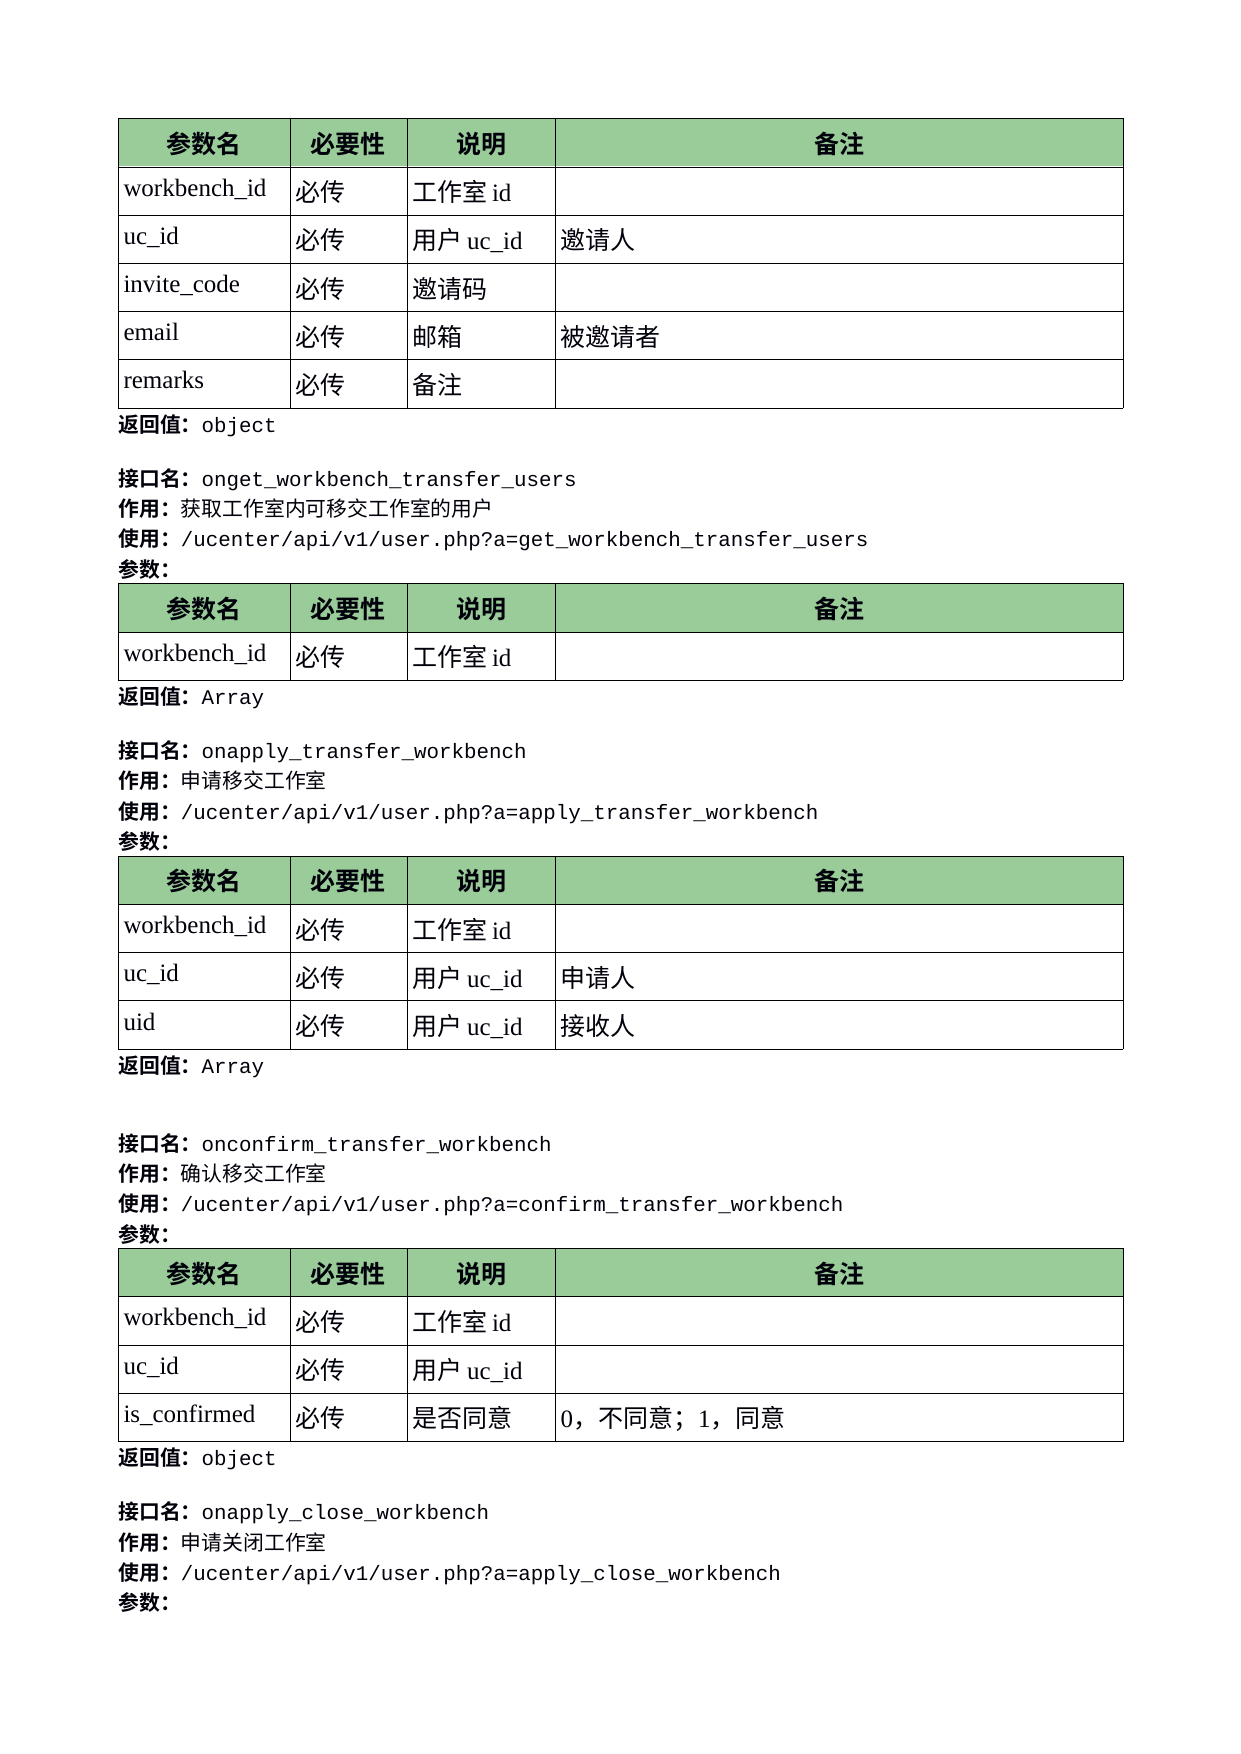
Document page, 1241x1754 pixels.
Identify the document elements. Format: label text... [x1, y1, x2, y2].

table_cell uc_id [119, 1346, 290, 1393]
table_cell 邀请人 [556, 216, 1123, 263]
table_cell 必传 [291, 1394, 407, 1441]
table_cell workbench_id [119, 168, 290, 214]
table_cell 工作室id [408, 1297, 555, 1344]
table_cell 工作室id [408, 633, 555, 680]
table_cell 必传 [291, 312, 407, 359]
table_cell 是否同意 [408, 1394, 555, 1441]
text 接口名：onapply_close_workbench [118, 1496, 1122, 1526]
table_header 说明 [408, 119, 555, 166]
text 接口名：onconfirm_transfer_workbench [118, 1127, 1122, 1157]
table_header 备注 [556, 857, 1123, 904]
text 返回值：object [118, 1442, 1122, 1472]
table_cell 用户uc_id [408, 1001, 555, 1048]
table_cell 备注 [408, 360, 555, 407]
table_cell 邀请码 [408, 264, 555, 311]
table_cell workbench_id [119, 1297, 290, 1344]
table_cell 用户uc_id [408, 1346, 555, 1393]
text 作用：确认移交工作室 [118, 1157, 1122, 1187]
table_cell 工作室id [408, 168, 555, 214]
table_cell 接收人 [556, 1001, 1123, 1048]
table_header 必要性 [291, 584, 407, 632]
table_cell workbench_id [119, 905, 290, 952]
table_cell 邮箱 [408, 312, 555, 359]
table_cell 必传 [291, 905, 407, 952]
table_header 必要性 [291, 857, 407, 904]
table_header 参数名 [119, 119, 290, 166]
text 返回值：object [118, 409, 1122, 438]
table_cell invite_code [119, 264, 290, 311]
table_cell 必传 [291, 1297, 407, 1344]
text 使用：/ucenter/api/v1/user.php?a=confirm_transfer_workbench [118, 1187, 1122, 1218]
table_header 必要性 [291, 119, 407, 166]
table_header 参数名 [119, 1249, 290, 1296]
text 作用：申请关闭工作室 [118, 1526, 1122, 1556]
text 返回值：Array [118, 681, 1122, 711]
table_cell remarks [119, 360, 290, 407]
table_cell [556, 360, 1123, 407]
text 使用：/ucenter/api/v1/user.php?a=apply_close_workbench [118, 1556, 1122, 1587]
table_cell email [119, 312, 290, 359]
table_cell 必传 [291, 1001, 407, 1048]
table_cell 工作室id [408, 905, 555, 952]
table_cell [556, 264, 1123, 311]
text 使用：/ucenter/api/v1/user.php?a=get_workbench_transfer_users [118, 523, 1122, 553]
table_header 备注 [556, 1249, 1123, 1296]
table_cell uid [119, 1001, 290, 1048]
text 接口名：onget_workbench_transfer_users [118, 462, 1122, 492]
table_cell 用户uc_id [408, 953, 555, 1000]
text 参数： [118, 553, 1122, 583]
table_cell [556, 633, 1123, 680]
table_cell 被邀请者 [556, 312, 1123, 359]
table_header 说明 [408, 1249, 555, 1296]
table_header 必要性 [291, 1249, 407, 1296]
table_header 说明 [408, 584, 555, 632]
table_header 备注 [556, 584, 1123, 632]
table_header 参数名 [119, 857, 290, 904]
table_cell [556, 168, 1123, 214]
text 参数： [118, 1587, 1122, 1617]
table_cell 必传 [291, 1346, 407, 1393]
text 返回值：Array [118, 1050, 1122, 1079]
table_header 参数名 [119, 584, 290, 632]
table_cell 必传 [291, 168, 407, 214]
table_header 说明 [408, 857, 555, 904]
table_cell 申请人 [556, 953, 1123, 1000]
text 接口名：onapply_transfer_workbench [118, 734, 1122, 765]
table_cell [556, 905, 1123, 952]
text 参数： [118, 825, 1122, 856]
table_cell uc_id [119, 216, 290, 263]
table_cell 必传 [291, 264, 407, 311]
text 作用：申请移交工作室 [118, 765, 1122, 795]
table_cell 必传 [291, 953, 407, 1000]
text 使用：/ucenter/api/v1/user.php?a=apply_transfer_workbench [118, 795, 1122, 825]
text 作用：获取工作室内可移交工作室的用户 [118, 492, 1122, 523]
table_cell uc_id [119, 953, 290, 1000]
table_cell 必传 [291, 360, 407, 407]
table_cell workbench_id [119, 633, 290, 680]
table_cell 0，不同意；1，同意 [556, 1394, 1123, 1441]
table_cell [556, 1297, 1123, 1344]
table_header 备注 [556, 119, 1123, 166]
table_cell 必传 [291, 633, 407, 680]
table_cell is_confirmed [119, 1394, 290, 1441]
table_cell 用户uc_id [408, 216, 555, 263]
table_cell [556, 1346, 1123, 1393]
text 参数： [118, 1218, 1122, 1248]
table_cell 必传 [291, 216, 407, 263]
